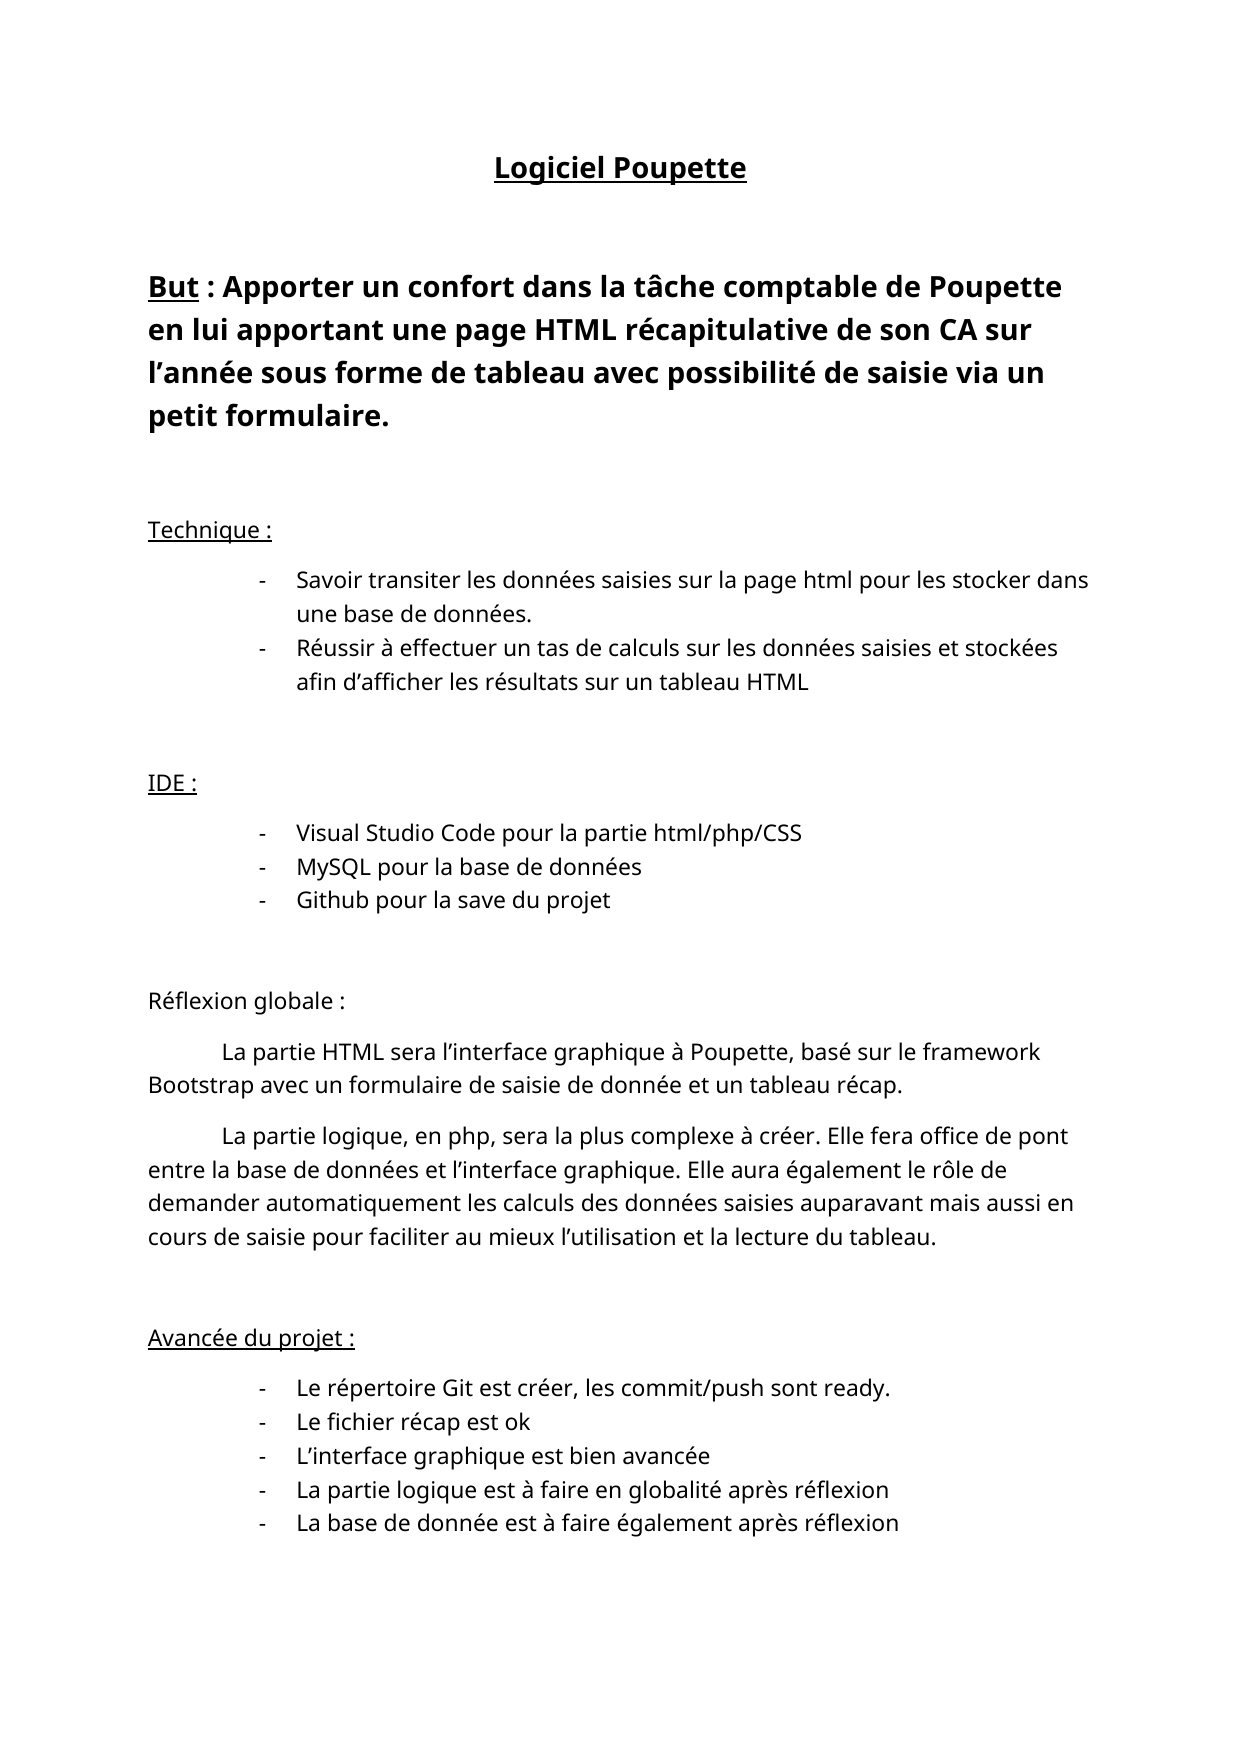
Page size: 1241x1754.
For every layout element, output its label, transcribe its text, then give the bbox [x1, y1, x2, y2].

list MySQL pour la base de données [258, 851, 1093, 882]
list L’interface graphique est bien avancée [258, 1440, 1093, 1471]
text IDE : [148, 766, 1093, 798]
text But : Apporter un confort dans la tâche comptable de Poupette en lui apportant une page HTML récapitulative de son CA sur l’année sous forme de tableau avec possibilité de saisie via un petit formulaire. [148, 267, 1093, 435]
list Le fichier récap est ok [258, 1406, 1093, 1437]
list Réussir à effectuer un tas de calculs sur les données saisies et stockées afin d’afficher les résultats sur un tableau HTML [258, 632, 1093, 697]
text Avancée du projet : [148, 1322, 1093, 1353]
list Visual Studio Code pour la partie html/php/CSS [258, 817, 1093, 848]
text Logiciel Poupette [148, 148, 1093, 187]
text Technique : [148, 514, 1093, 545]
list Le répertoire Git est créer, les commit/push sont ready. [258, 1372, 1093, 1403]
list Savoir transiter les données saisies sur la page html pour les stocker dans une base de données. [258, 564, 1093, 629]
list Github pour la save du projet [258, 884, 1093, 916]
text La partie HTML sera l’interface graphique à Poupette, basé sur le framework Bootstrap avec un formulaire de saisie de donnée et un tableau récap. [148, 1036, 1093, 1101]
text La partie logique, en php, sera la plus complexe à créer. Elle fera office de pont entre la base de données et l’interface graphique. Elle aura également le rôle de demander automatiquement les calculs des données saisies auparavant mais aussi en cours de saisie pour faciliter au mieux l’utilisation et la lecture du tableau. [148, 1120, 1093, 1252]
text Réflexion globale : [148, 985, 1093, 1016]
list La partie logique est à faire en globalité après réflexion [258, 1473, 1093, 1505]
list La base de donnée est à faire également après réflexion [258, 1507, 1093, 1538]
